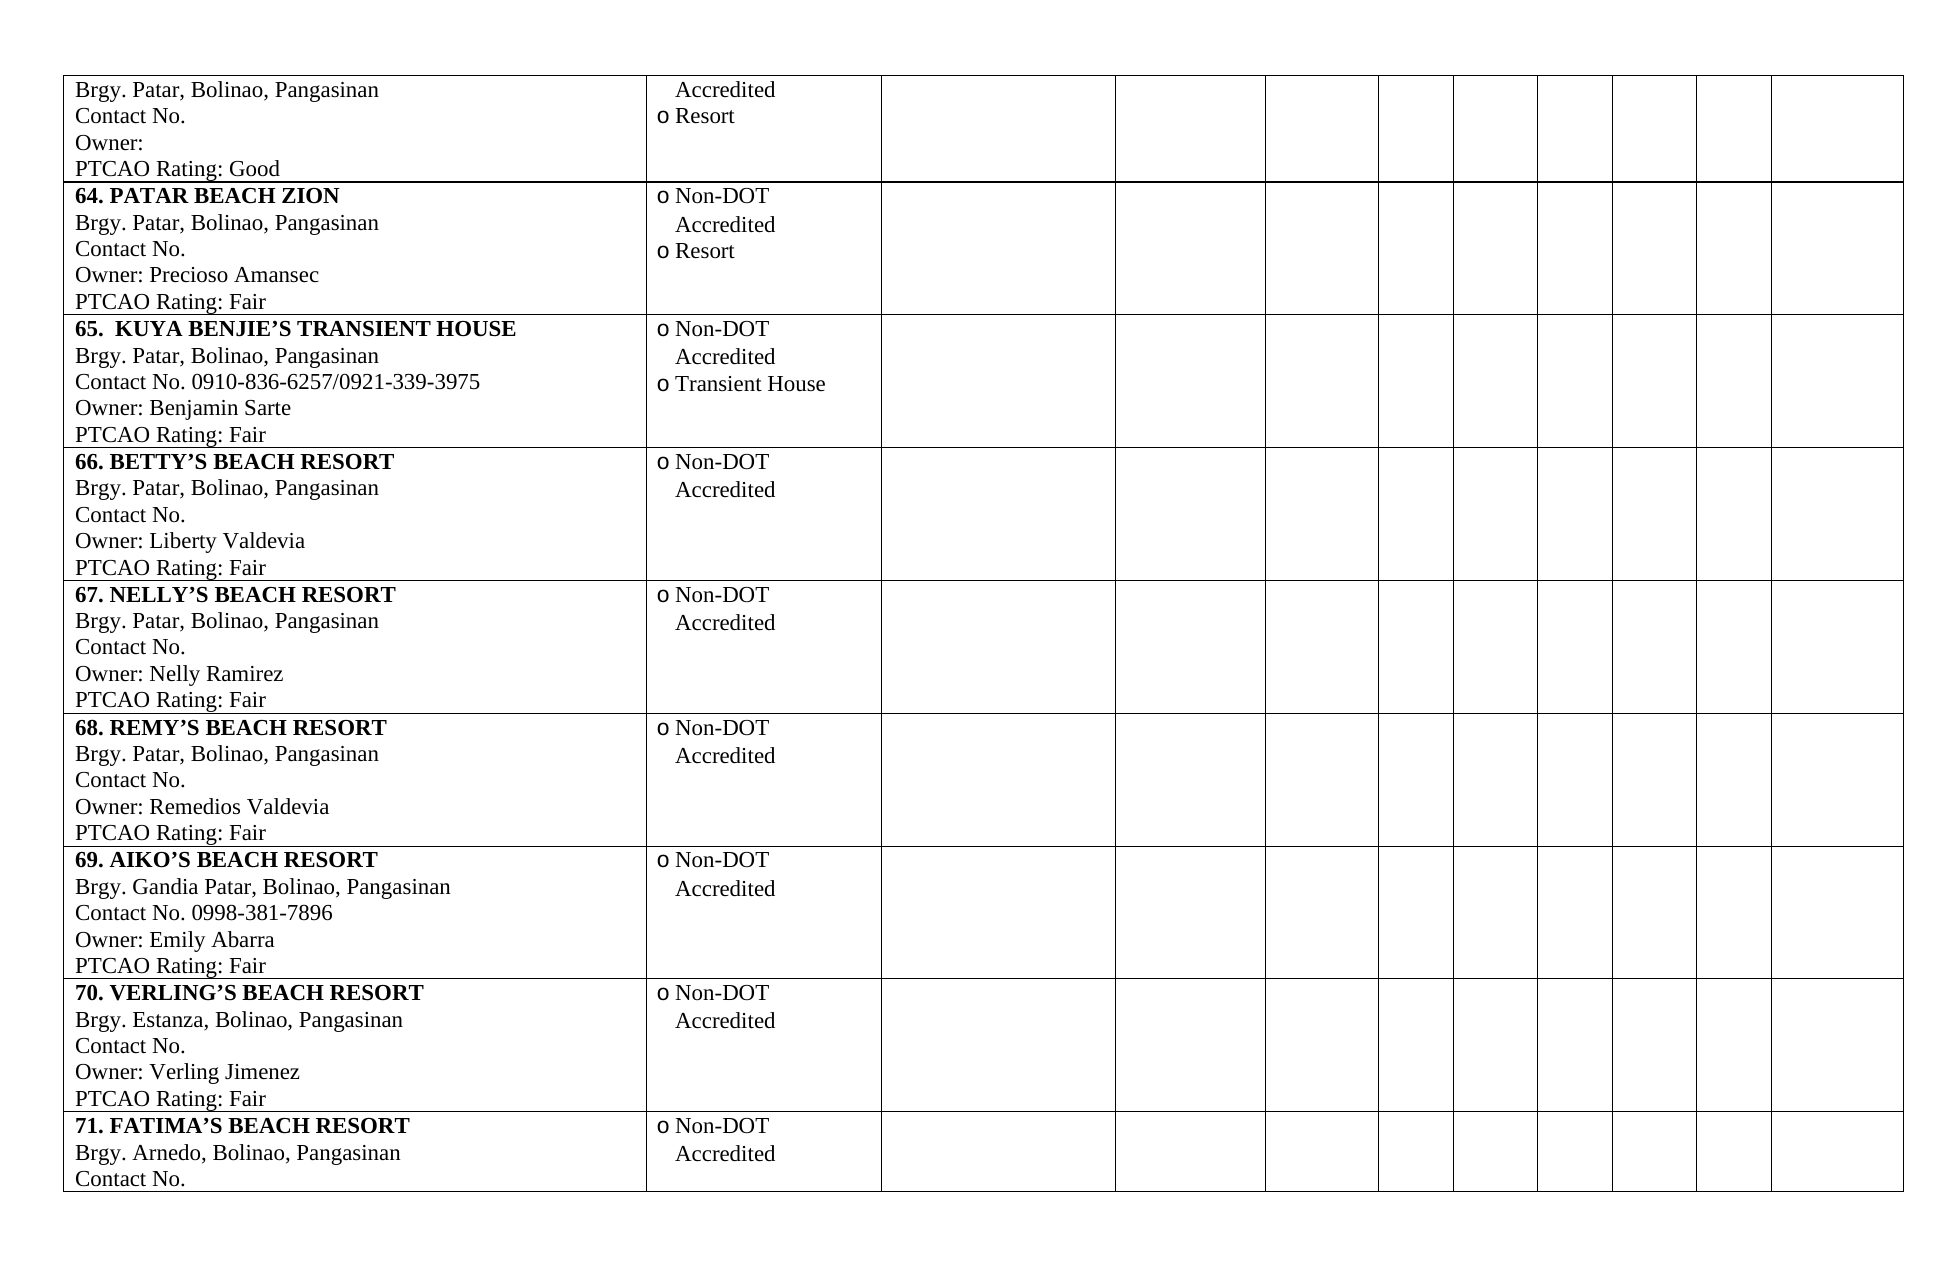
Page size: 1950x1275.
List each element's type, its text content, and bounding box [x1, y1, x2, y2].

table_cell [1379, 315, 1453, 447]
table_cell [1116, 183, 1265, 314]
table_cell [1266, 448, 1378, 580]
table_cell [1454, 448, 1537, 580]
table_cell [1454, 979, 1537, 1111]
table_cell [1454, 76, 1537, 181]
table_cell [1613, 448, 1696, 580]
table_cell 69. AIKO’S BEACH RESORT Brgy. Gandia Patar, Bolinao, Pangasinan Contact No. 0998-381-7896 Owner: Emily Abarra PTCAO Rating: Fair [64, 847, 646, 978]
table_cell [1772, 581, 1903, 713]
table_cell [1454, 1112, 1537, 1191]
table_cell [1697, 1112, 1771, 1191]
table_cell [1379, 448, 1453, 580]
table_cell Non-DOT Accredited [647, 714, 881, 846]
table_cell Non-DOT Accredited [647, 448, 881, 580]
table_cell [882, 183, 1115, 314]
table_cell [1538, 183, 1612, 314]
table_cell Non-DOT Accredited [647, 979, 881, 1111]
table_cell [1379, 1112, 1453, 1191]
table_cell [1116, 1112, 1265, 1191]
table_cell [1613, 979, 1696, 1111]
table_cell Non-DOT Accredited Transient House [647, 315, 881, 447]
table_cell [1454, 183, 1537, 314]
table_cell [1697, 714, 1771, 846]
table_cell [1116, 448, 1265, 580]
table_cell [1379, 183, 1453, 314]
table_cell [882, 315, 1115, 447]
table_cell [1379, 979, 1453, 1111]
table_cell [882, 1112, 1115, 1191]
table_cell [1772, 1112, 1903, 1191]
table_cell [1266, 183, 1378, 314]
table_cell [1379, 714, 1453, 846]
table_cell [1613, 847, 1696, 978]
table_cell [1454, 847, 1537, 978]
table_cell [1772, 448, 1903, 580]
table_cell [1538, 1112, 1612, 1191]
table_cell [1454, 714, 1537, 846]
table_cell [1538, 448, 1612, 580]
table_cell [1116, 714, 1265, 846]
table_cell [1538, 714, 1612, 846]
table_cell [1772, 315, 1903, 447]
table_cell [1379, 581, 1453, 713]
table_cell [882, 76, 1115, 181]
table_cell [1772, 76, 1903, 181]
table_cell Non-DOT Accredited Resort [647, 183, 881, 314]
table_cell [1772, 979, 1903, 1111]
table_cell [1538, 76, 1612, 181]
table_cell [1116, 315, 1265, 447]
table_cell [1266, 714, 1378, 846]
table_cell [882, 714, 1115, 846]
table_cell [1454, 315, 1537, 447]
table_cell [882, 581, 1115, 713]
table_cell [1697, 76, 1771, 181]
table_cell [1697, 315, 1771, 447]
table_cell [1538, 979, 1612, 1111]
table_cell [1538, 315, 1612, 447]
table_cell [1613, 76, 1696, 181]
table_cell [1379, 847, 1453, 978]
table_cell [1697, 581, 1771, 713]
table_cell [1613, 714, 1696, 846]
table_cell [1613, 1112, 1696, 1191]
table_cell [1697, 183, 1771, 314]
table_cell [1116, 847, 1265, 978]
table_cell [882, 979, 1115, 1111]
table_cell [1266, 315, 1378, 447]
table_cell [1697, 979, 1771, 1111]
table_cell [64, 1112, 646, 1191]
table_cell [1266, 1112, 1378, 1191]
table_cell [1266, 979, 1378, 1111]
table_cell Non-DOT Accredited [647, 847, 881, 978]
table_cell [1116, 76, 1265, 181]
table_cell [1772, 183, 1903, 314]
table_cell 70. VERLING’S BEACH RESORT Brgy. Estanza, Bolinao, Pangasinan Contact No. Owner: Verling Jimenez PTCAO Rating: Fair [64, 979, 646, 1111]
table_cell Non-DOT Accredited [647, 581, 881, 713]
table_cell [647, 76, 881, 181]
table_cell [1697, 448, 1771, 580]
table_cell [1266, 581, 1378, 713]
table_cell 68. REMY’S BEACH RESORT Brgy. Patar, Bolinao, Pangasinan Contact No. Owner: Remedios Valdevia PTCAO Rating: Fair [64, 714, 646, 846]
table_cell [1772, 714, 1903, 846]
table_cell 67. NELLY’S BEACH RESORT Brgy. Patar, Bolinao, Pangasinan Contact No. Owner: Nelly Ramirez PTCAO Rating: Fair [64, 581, 646, 713]
table_cell [1266, 847, 1378, 978]
table_cell 66. BETTY’S BEACH RESORT Brgy. Patar, Bolinao, Pangasinan Contact No. Owner: Liberty Valdevia PTCAO Rating: Fair [64, 448, 646, 580]
table_cell [1538, 581, 1612, 713]
table_cell Non-DOT Accredited [647, 1112, 881, 1191]
table_cell [1613, 315, 1696, 447]
table_cell [882, 448, 1115, 580]
table_cell [1379, 76, 1453, 181]
table_cell [1613, 581, 1696, 713]
table_cell [1454, 581, 1537, 713]
table_cell 65. KUYA BENJIE’S TRANSIENT HOUSE Brgy. Patar, Bolinao, Pangasinan Contact No. 0910-836-6257/0921-339-3975 Owner: Benjamin Sarte PTCAO Rating: Fair [64, 315, 646, 447]
table_cell [1266, 76, 1378, 181]
table_cell [1697, 847, 1771, 978]
table_cell [1772, 847, 1903, 978]
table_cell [64, 76, 646, 181]
table_cell [1116, 581, 1265, 713]
table_cell [882, 847, 1115, 978]
table_cell 64. PATAR BEACH ZION Brgy. Patar, Bolinao, Pangasinan Contact No. Owner: Precioso Amansec PTCAO Rating: Fair [64, 183, 646, 314]
table_cell [1613, 183, 1696, 314]
table_cell [1116, 979, 1265, 1111]
table_cell [1538, 847, 1612, 978]
